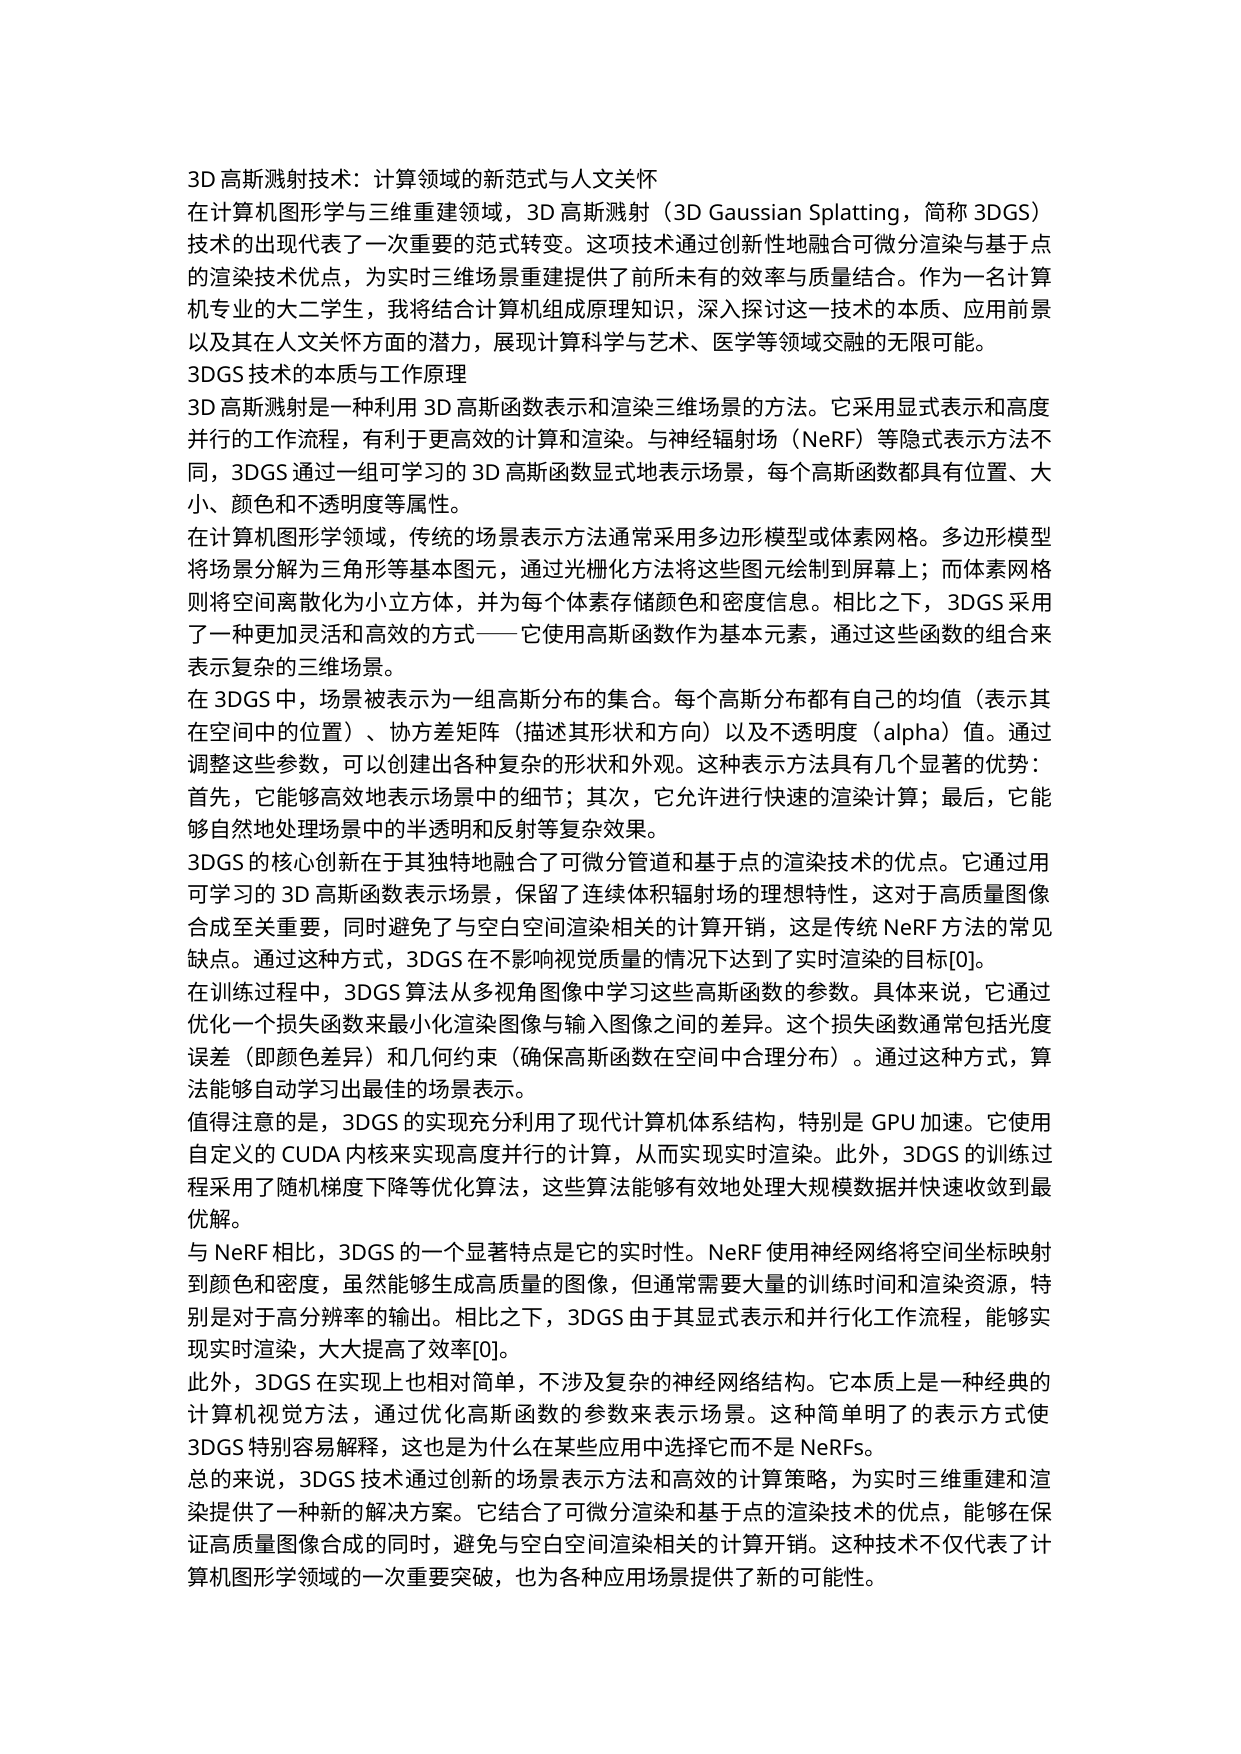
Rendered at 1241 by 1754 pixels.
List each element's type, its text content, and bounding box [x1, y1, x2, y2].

text 在计算机图形学与三维重建领域，3D高斯溅射（3D Gaussian Splatting，简称3DGS）技术的出现代表了一次重要的范式转变。这项技术通过创新性地融合可微分渲染与基于点的渲染技术优点，为实时三维场景重建提供了前所未有的效率与质量结合。作为一名计算机专业的大二学生，我将结合计算机组成原理知识，深入探讨这一技术的本质、应用前景以及其在人文关怀方面的潜力，展现计算科学与艺术、医学等领域交融的无限可能。 [187, 194, 1053, 357]
text 3DGS技术的本质与工作原理 [187, 357, 1053, 389]
text 与NeRF相比，3DGS的一个显著特点是它的实时性。NeRF使用神经网络将空间坐标映射到颜色和密度，虽然能够生成高质量的图像，但通常需要大量的训练时间和渲染资源，特别是对于高分辨率的输出。相比之下，3DGS由于其显式表示和并行化工作流程，能够实现实时渲染，大大提高了效率[0]。 [187, 1234, 1053, 1364]
text 在训练过程中，3DGS算法从多视角图像中学习这些高斯函数的参数。具体来说，它通过优化一个损失函数来最小化渲染图像与输入图像之间的差异。这个损失函数通常包括光度误差（即颜色差异）和几何约束（确保高斯函数在空间中合理分布）。通过这种方式，算法能够自动学习出最佳的场景表示。 [187, 974, 1053, 1104]
text 3D高斯溅射技术：计算领域的新范式与人文关怀 [187, 162, 1053, 194]
text 在3DGS中，场景被表示为一组高斯分布的集合。每个高斯分布都有自己的均值（表示其在空间中的位置）、协方差矩阵（描述其形状和方向）以及不透明度（alpha）值。通过调整这些参数，可以创建出各种复杂的形状和外观。这种表示方法具有几个显著的优势：首先，它能够高效地表示场景中的细节；其次，它允许进行快速的渲染计算；最后，它能够自然地处理场景中的半透明和反射等复杂效果。 [187, 682, 1053, 844]
text 值得注意的是，3DGS的实现充分利用了现代计算机体系结构，特别是GPU加速。它使用自定义的CUDA内核来实现高度并行的计算，从而实现实时渲染。此外，3DGS的训练过程采用了随机梯度下降等优化算法，这些算法能够有效地处理大规模数据并快速收敛到最优解。 [187, 1104, 1053, 1234]
text 此外，3DGS在实现上也相对简单，不涉及复杂的神经网络结构。它本质上是一种经典的计算机视觉方法，通过优化高斯函数的参数来表示场景。这种简单明了的表示方式使3DGS特别容易解释，这也是为什么在某些应用中选择它而不是NeRFs。 [187, 1364, 1053, 1462]
text 在计算机图形学领域，传统的场景表示方法通常采用多边形模型或体素网格。多边形模型将场景分解为三角形等基本图元，通过光栅化方法将这些图元绘制到屏幕上；而体素网格则将空间离散化为小立方体，并为每个体素存储颜色和密度信息。相比之下，3DGS采用了一种更加灵活和高效的方式——它使用高斯函数作为基本元素，通过这些函数的组合来表示复杂的三维场景。 [187, 519, 1053, 682]
text 3D高斯溅射是一种利用3D高斯函数表示和渲染三维场景的方法。它采用显式表示和高度并行的工作流程，有利于更高效的计算和渲染。与神经辐射场（NeRF）等隐式表示方法不同，3DGS通过一组可学习的3D高斯函数显式地表示场景，每个高斯函数都具有位置、大小、颜色和不透明度等属性。 [187, 389, 1053, 519]
text 总的来说，3DGS技术通过创新的场景表示方法和高效的计算策略，为实时三维重建和渲染提供了一种新的解决方案。它结合了可微分渲染和基于点的渲染技术的优点，能够在保证高质量图像合成的同时，避免与空白空间渲染相关的计算开销。这种技术不仅代表了计算机图形学领域的一次重要突破，也为各种应用场景提供了新的可能性。 [187, 1462, 1053, 1592]
text 3DGS的核心创新在于其独特地融合了可微分管道和基于点的渲染技术的优点。它通过用可学习的3D高斯函数表示场景，保留了连续体积辐射场的理想特性，这对于高质量图像合成至关重要，同时避免了与空白空间渲染相关的计算开销，这是传统NeRF方法的常见缺点。通过这种方式，3DGS在不影响视觉质量的情况下达到了实时渲染的目标[0]。 [187, 844, 1053, 974]
